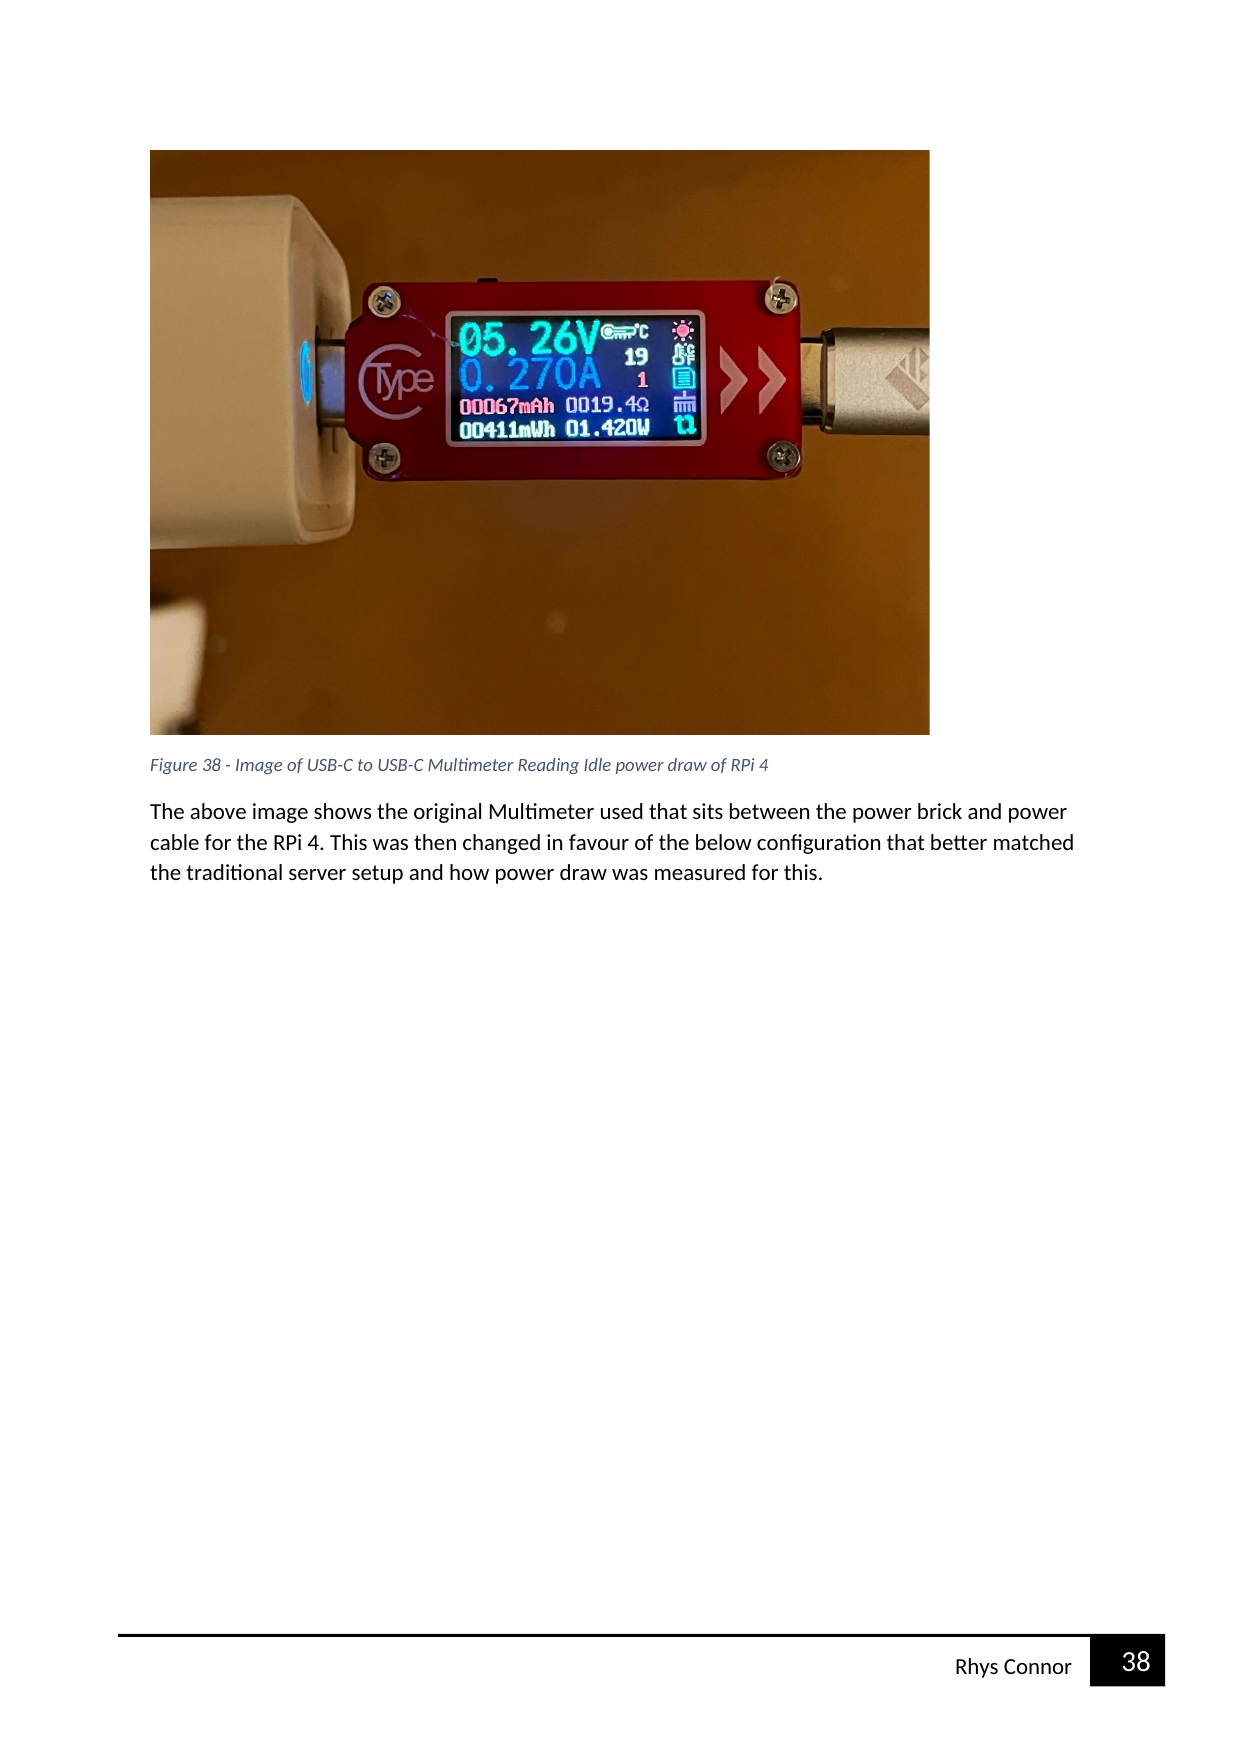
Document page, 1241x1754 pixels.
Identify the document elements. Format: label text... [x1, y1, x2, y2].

picture [150, 150, 930, 735]
text The above image shows the original Multimeter used that sits between the power brick and power cable for the RPi 4. This was then changed in favour of the below configuration that better matched the traditional server setup and how power draw was measured for this. [150, 797, 1090, 886]
